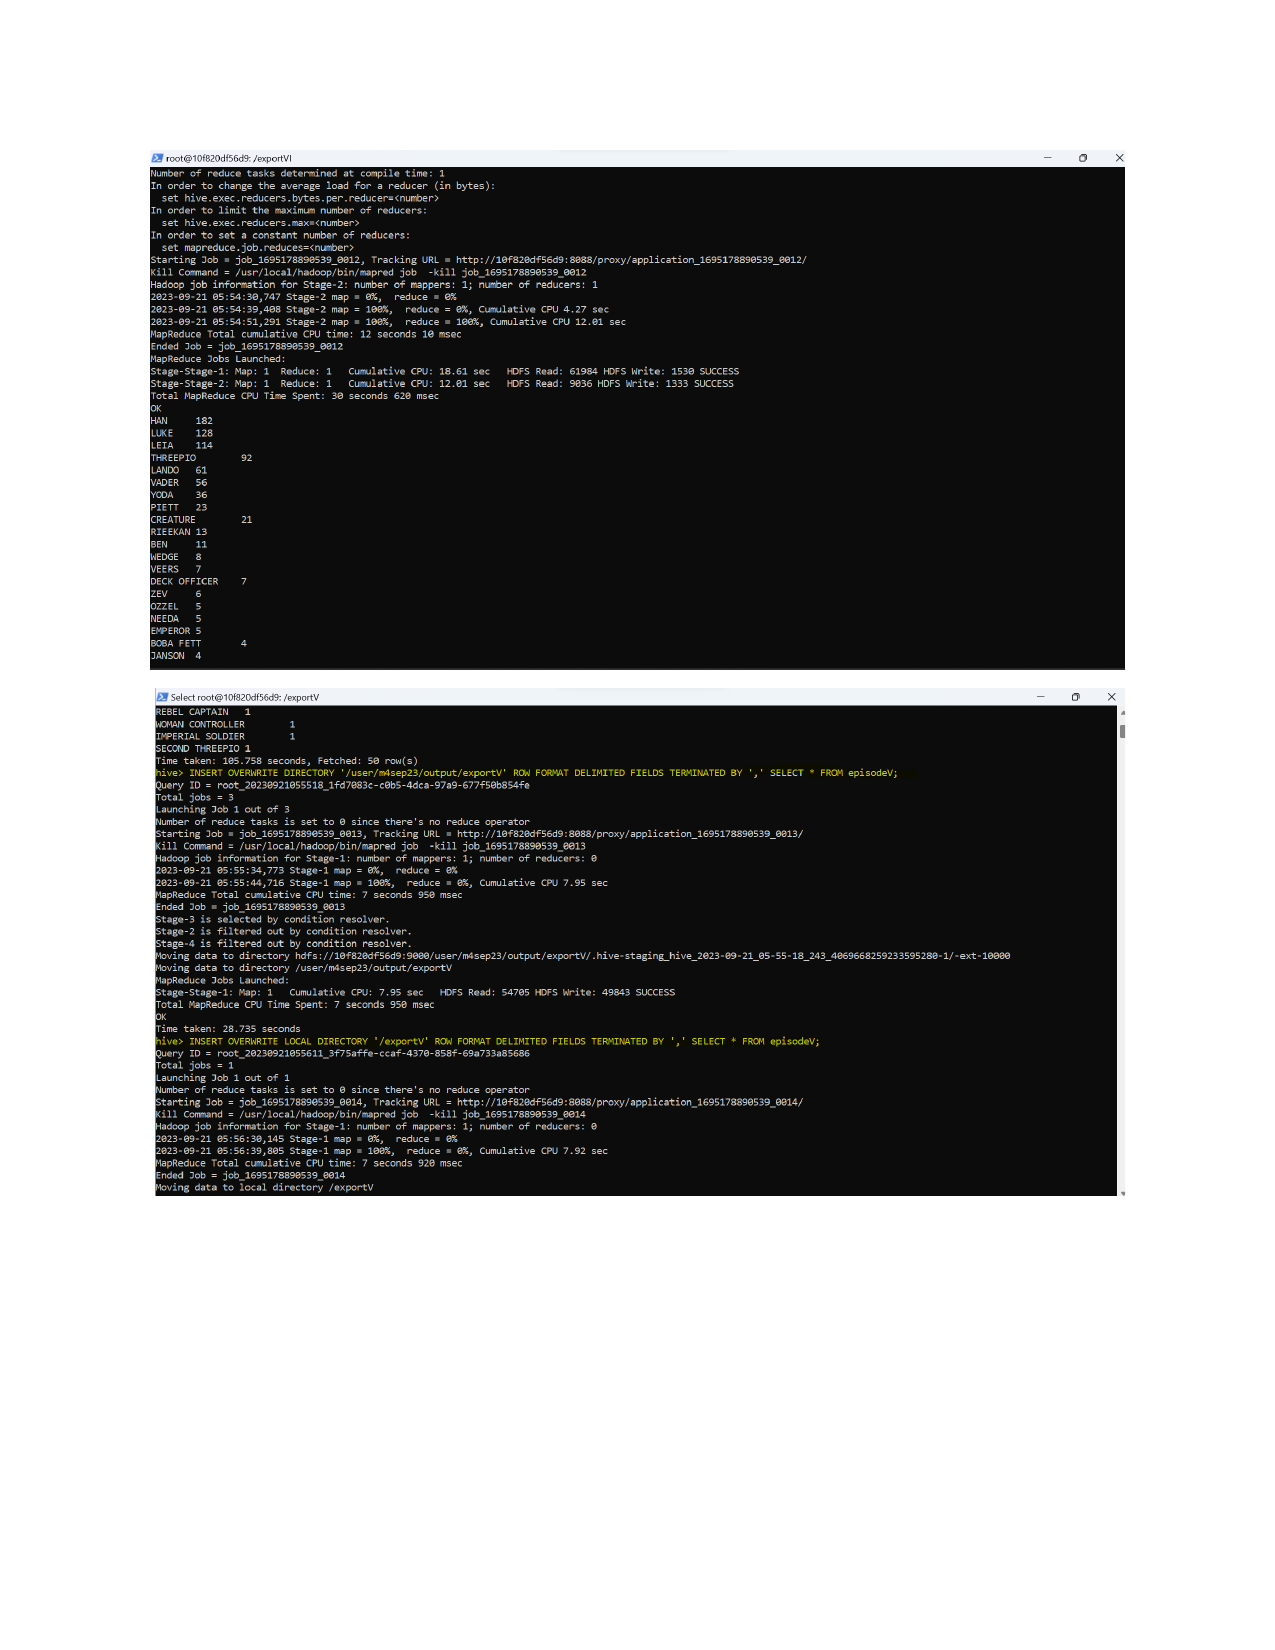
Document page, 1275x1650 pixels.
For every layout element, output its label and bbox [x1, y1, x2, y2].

picture [150, 150, 1125, 670]
picture [150, 688, 1125, 1196]
